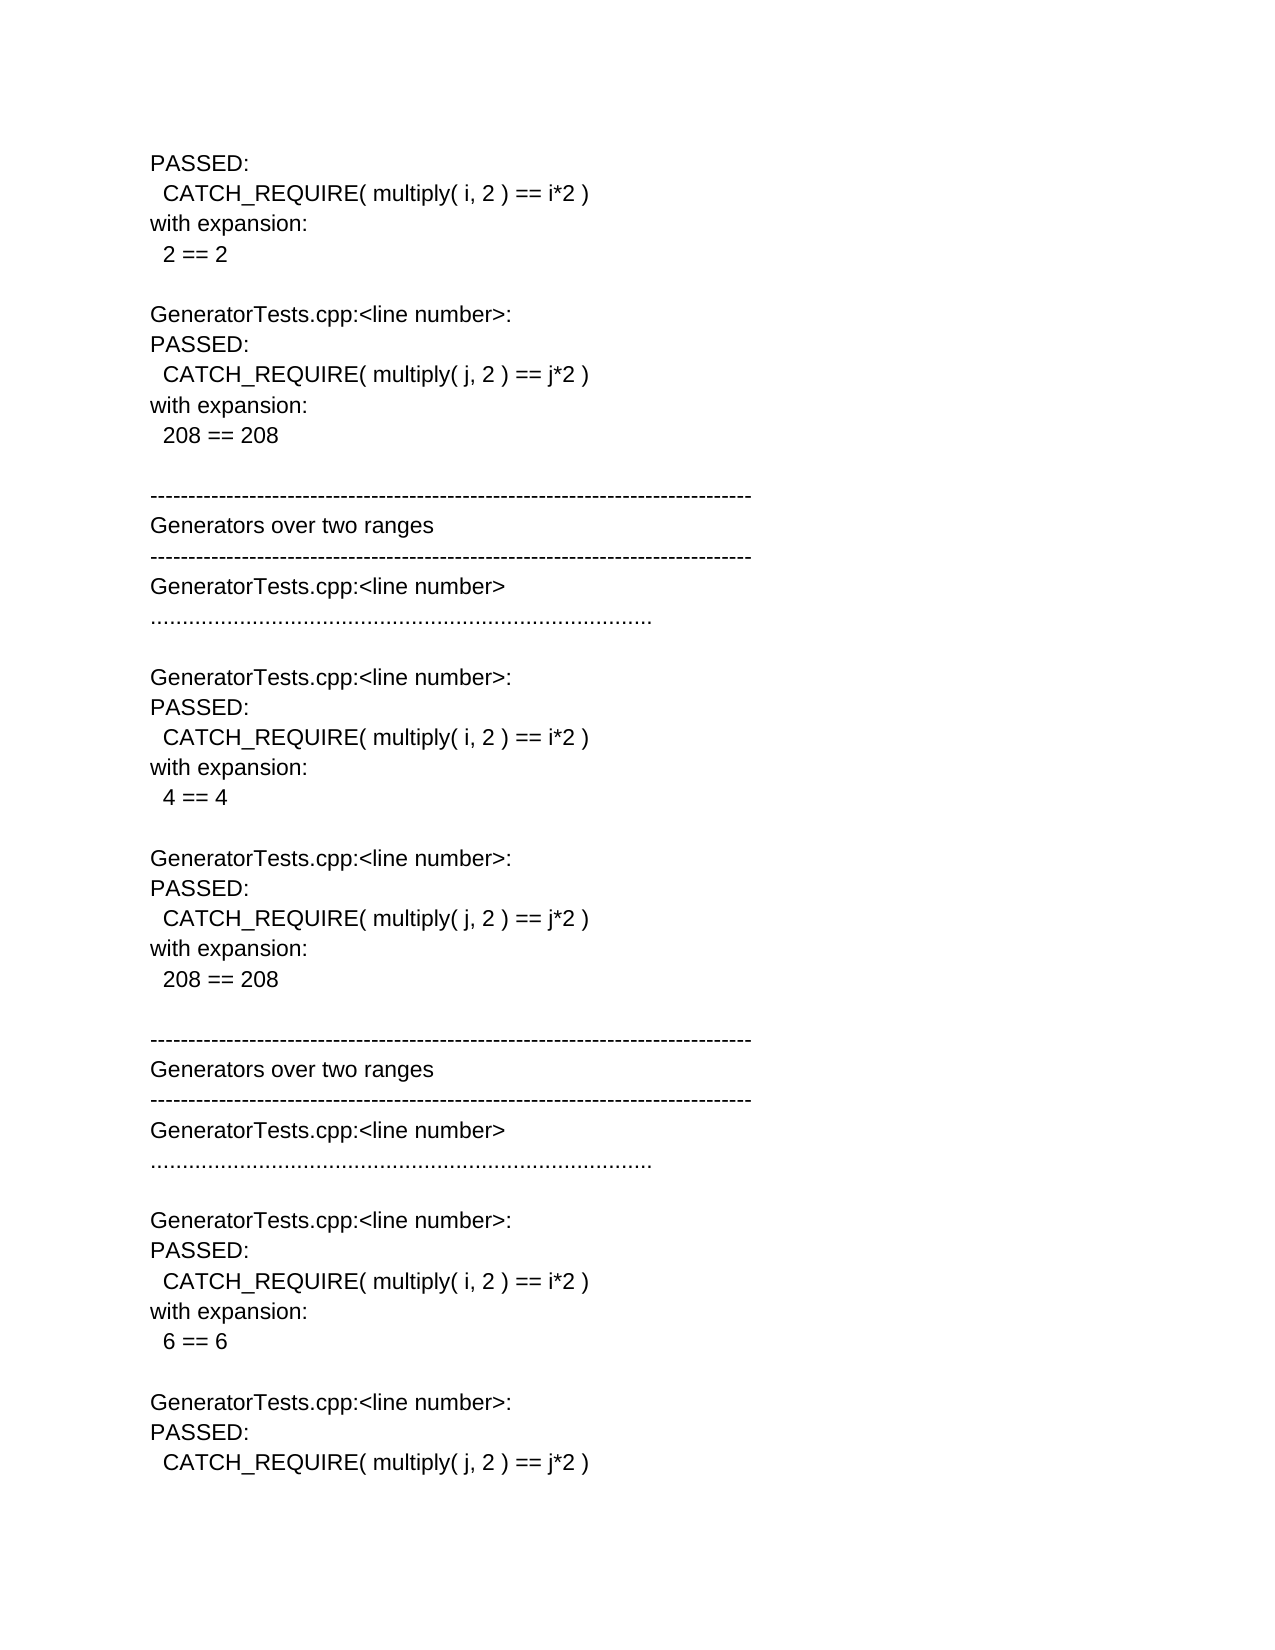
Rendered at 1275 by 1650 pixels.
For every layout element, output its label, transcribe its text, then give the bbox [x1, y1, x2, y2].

text 208 == 208 [150, 422, 1125, 448]
text PASSED: [150, 1237, 1125, 1264]
text CATCH_REQUIRE( multiply( j, 2 ) == j*2 ) [150, 1449, 1125, 1475]
text PASSED: [150, 875, 1125, 901]
text GeneratorTests.cpp:<line number>: [150, 845, 1125, 871]
text CATCH_REQUIRE( multiply( i, 2 ) == i*2 ) [150, 724, 1125, 750]
text Generators over two ranges [150, 512, 1125, 539]
text with expansion: [150, 210, 1125, 237]
text GeneratorTests.cpp:<line number> [150, 573, 1125, 599]
text GeneratorTests.cpp:<line number>: [150, 301, 1125, 327]
text ------------------------------------------------------------------------------- [150, 1026, 1125, 1052]
text ------------------------------------------------------------------------------- [150, 482, 1125, 509]
text GeneratorTests.cpp:<line number>: [150, 1207, 1125, 1234]
text 6 == 6 [150, 1328, 1125, 1354]
text GeneratorTests.cpp:<line number>: [150, 1388, 1125, 1415]
text CATCH_REQUIRE( multiply( j, 2 ) == j*2 ) [150, 361, 1125, 388]
text ------------------------------------------------------------------------------- [150, 543, 1125, 569]
text CATCH_REQUIRE( multiply( j, 2 ) == j*2 ) [150, 905, 1125, 932]
text ............................................................................... [150, 1147, 1125, 1173]
text CATCH_REQUIRE( multiply( i, 2 ) == i*2 ) [150, 1268, 1125, 1294]
text 4 == 4 [150, 784, 1125, 811]
text ............................................................................... [150, 603, 1125, 629]
text with expansion: [150, 754, 1125, 781]
text with expansion: [150, 392, 1125, 418]
text with expansion: [150, 1298, 1125, 1324]
text PASSED: [150, 1419, 1125, 1445]
text with expansion: [150, 935, 1125, 962]
text PASSED: [150, 331, 1125, 358]
text GeneratorTests.cpp:<line number>: [150, 663, 1125, 690]
text ------------------------------------------------------------------------------- [150, 1086, 1125, 1113]
text PASSED: [150, 694, 1125, 720]
text Generators over two ranges [150, 1056, 1125, 1083]
text GeneratorTests.cpp:<line number> [150, 1117, 1125, 1143]
text 2 == 2 [150, 241, 1125, 267]
text 208 == 208 [150, 966, 1125, 992]
text CATCH_REQUIRE( multiply( i, 2 ) == i*2 ) [150, 180, 1125, 207]
text PASSED: [150, 150, 1125, 176]
